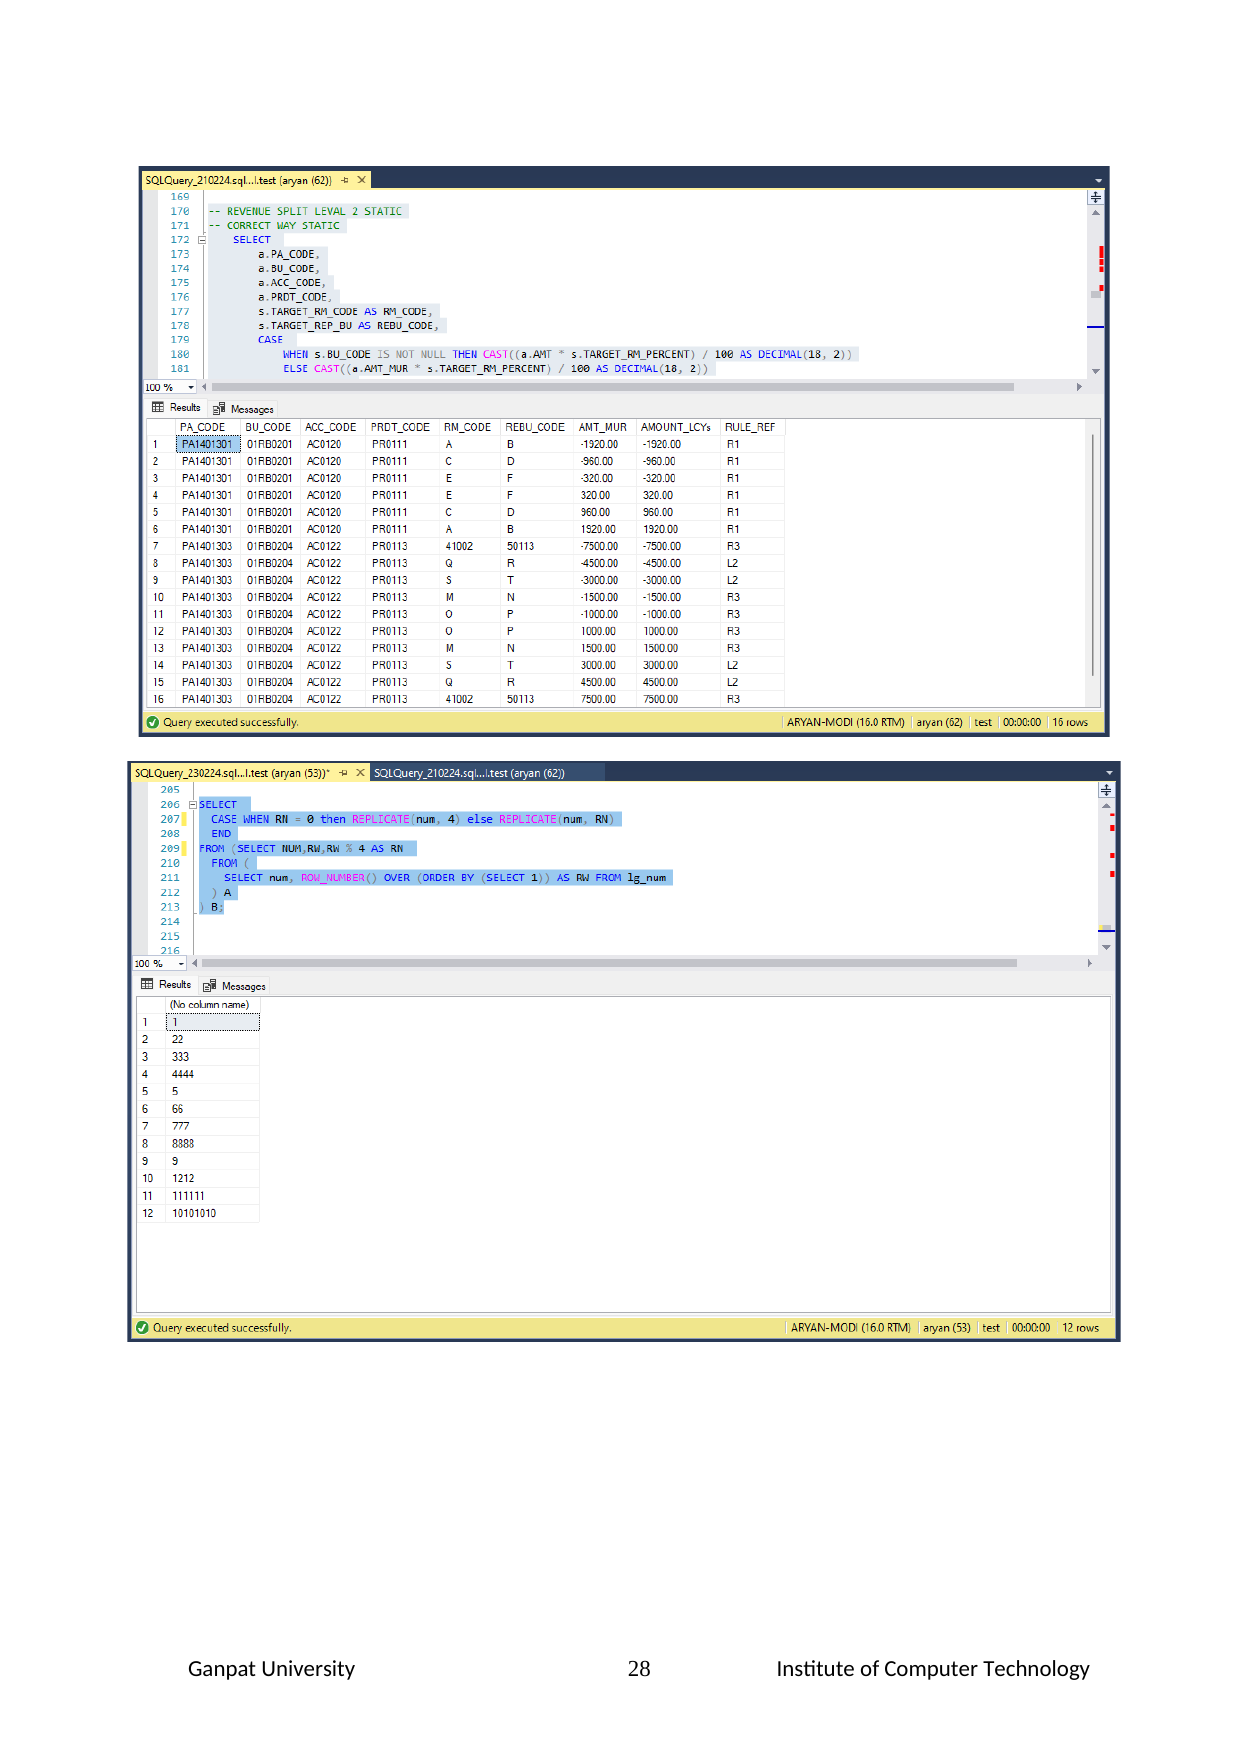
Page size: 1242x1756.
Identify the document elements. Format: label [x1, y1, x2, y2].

picture [127, 761, 1121, 1342]
picture [138, 166, 1110, 737]
